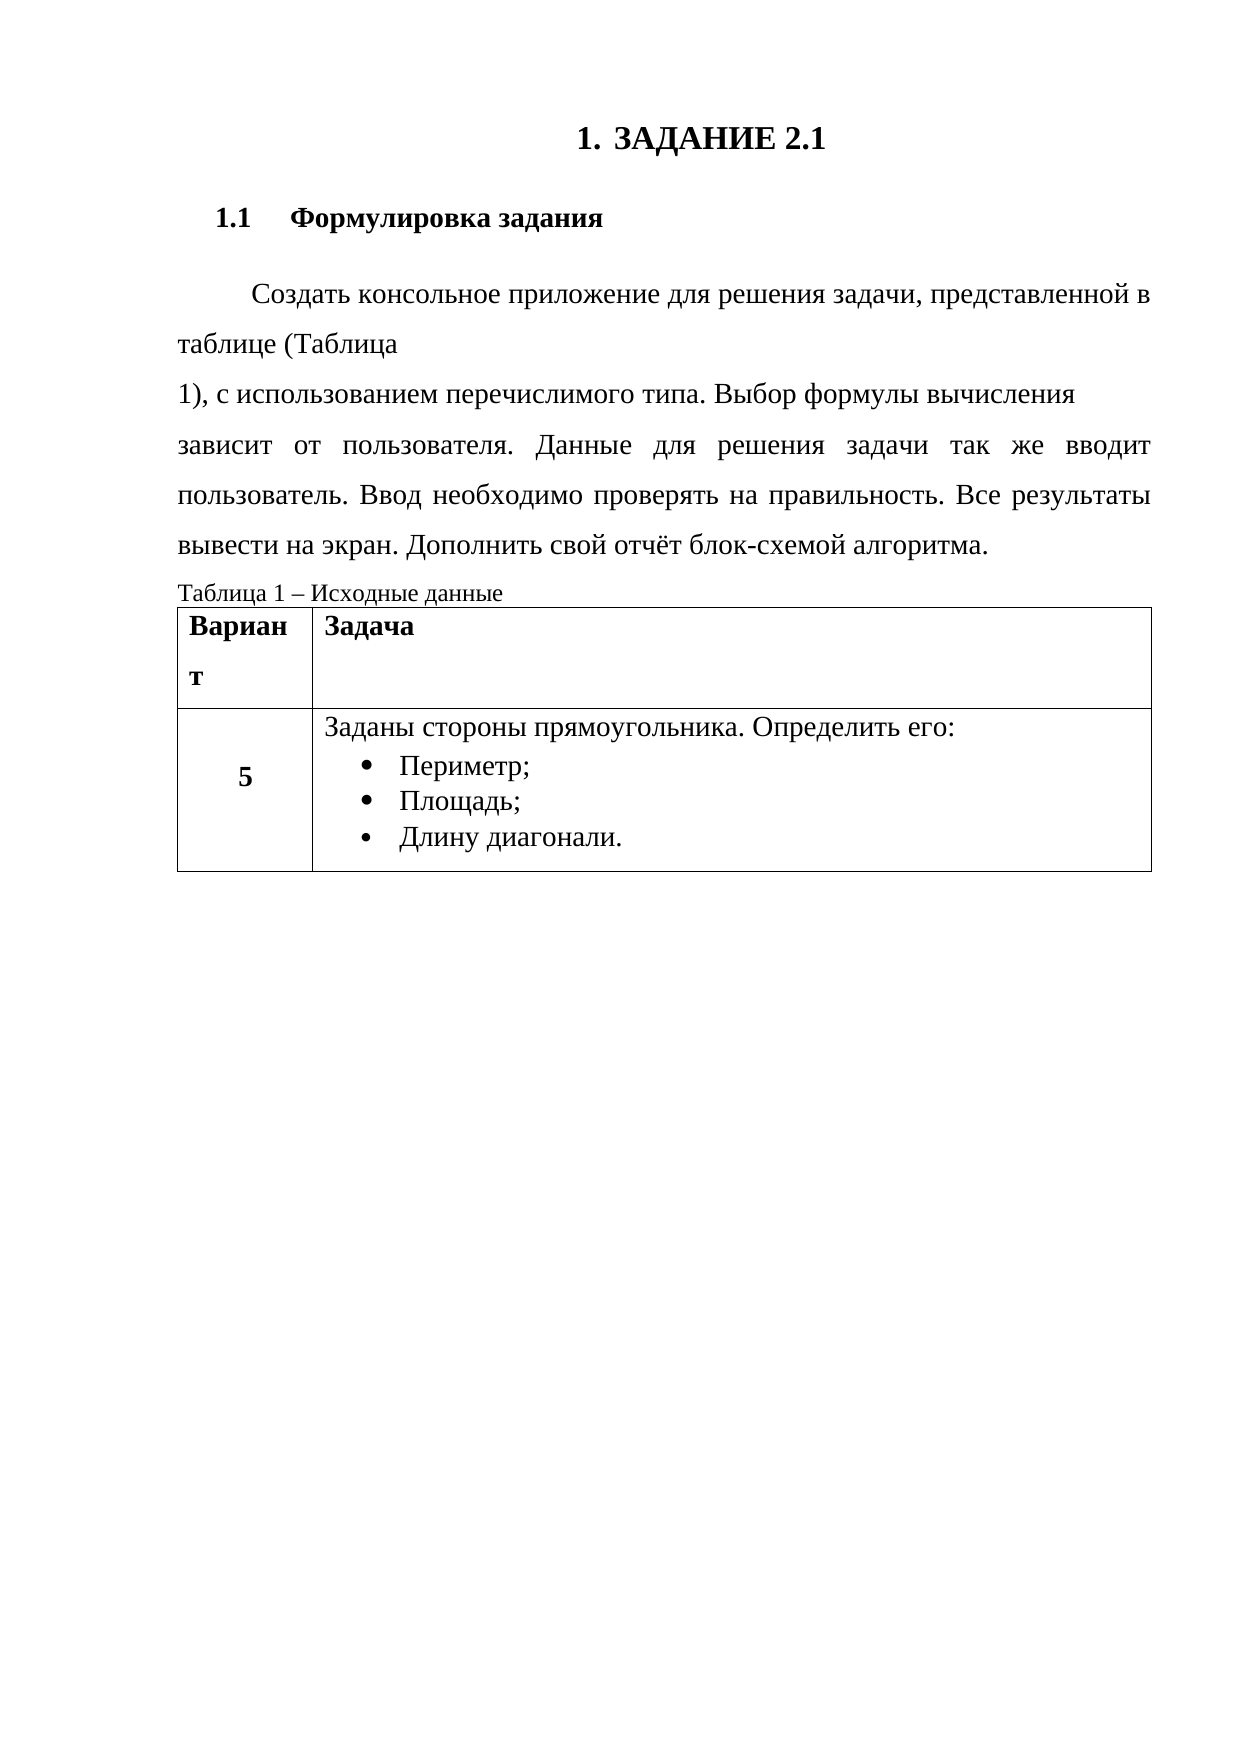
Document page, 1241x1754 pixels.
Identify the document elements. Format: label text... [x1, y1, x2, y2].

table_cell Заданы стороны прямоугольника. Определить его: Периметр; Площадь; Длину диагонали. [313, 709, 1151, 871]
table_cell 5 [178, 709, 312, 871]
table_header Вариант [178, 608, 312, 708]
text Таблица 1 – Исходные данные [177, 578, 1152, 607]
text Формулировка задания [215, 201, 1152, 234]
table_header Задача [313, 608, 1151, 708]
subtitle ЗАДАНИЕ 2.1 [251, 118, 1152, 156]
text Создать консольное приложение для решения задачи, представленной в таблице (Таблица 1), с использованием перечислимого типа. Выбор формулы вычисления зависит от пользователя. Данные для решения задачи так же вводит пользователь. Ввод необходимо проверять на правильность. Все результаты вывести на экран. Дополнить свой отчёт блок-схемой алгоритма. [177, 276, 1152, 561]
